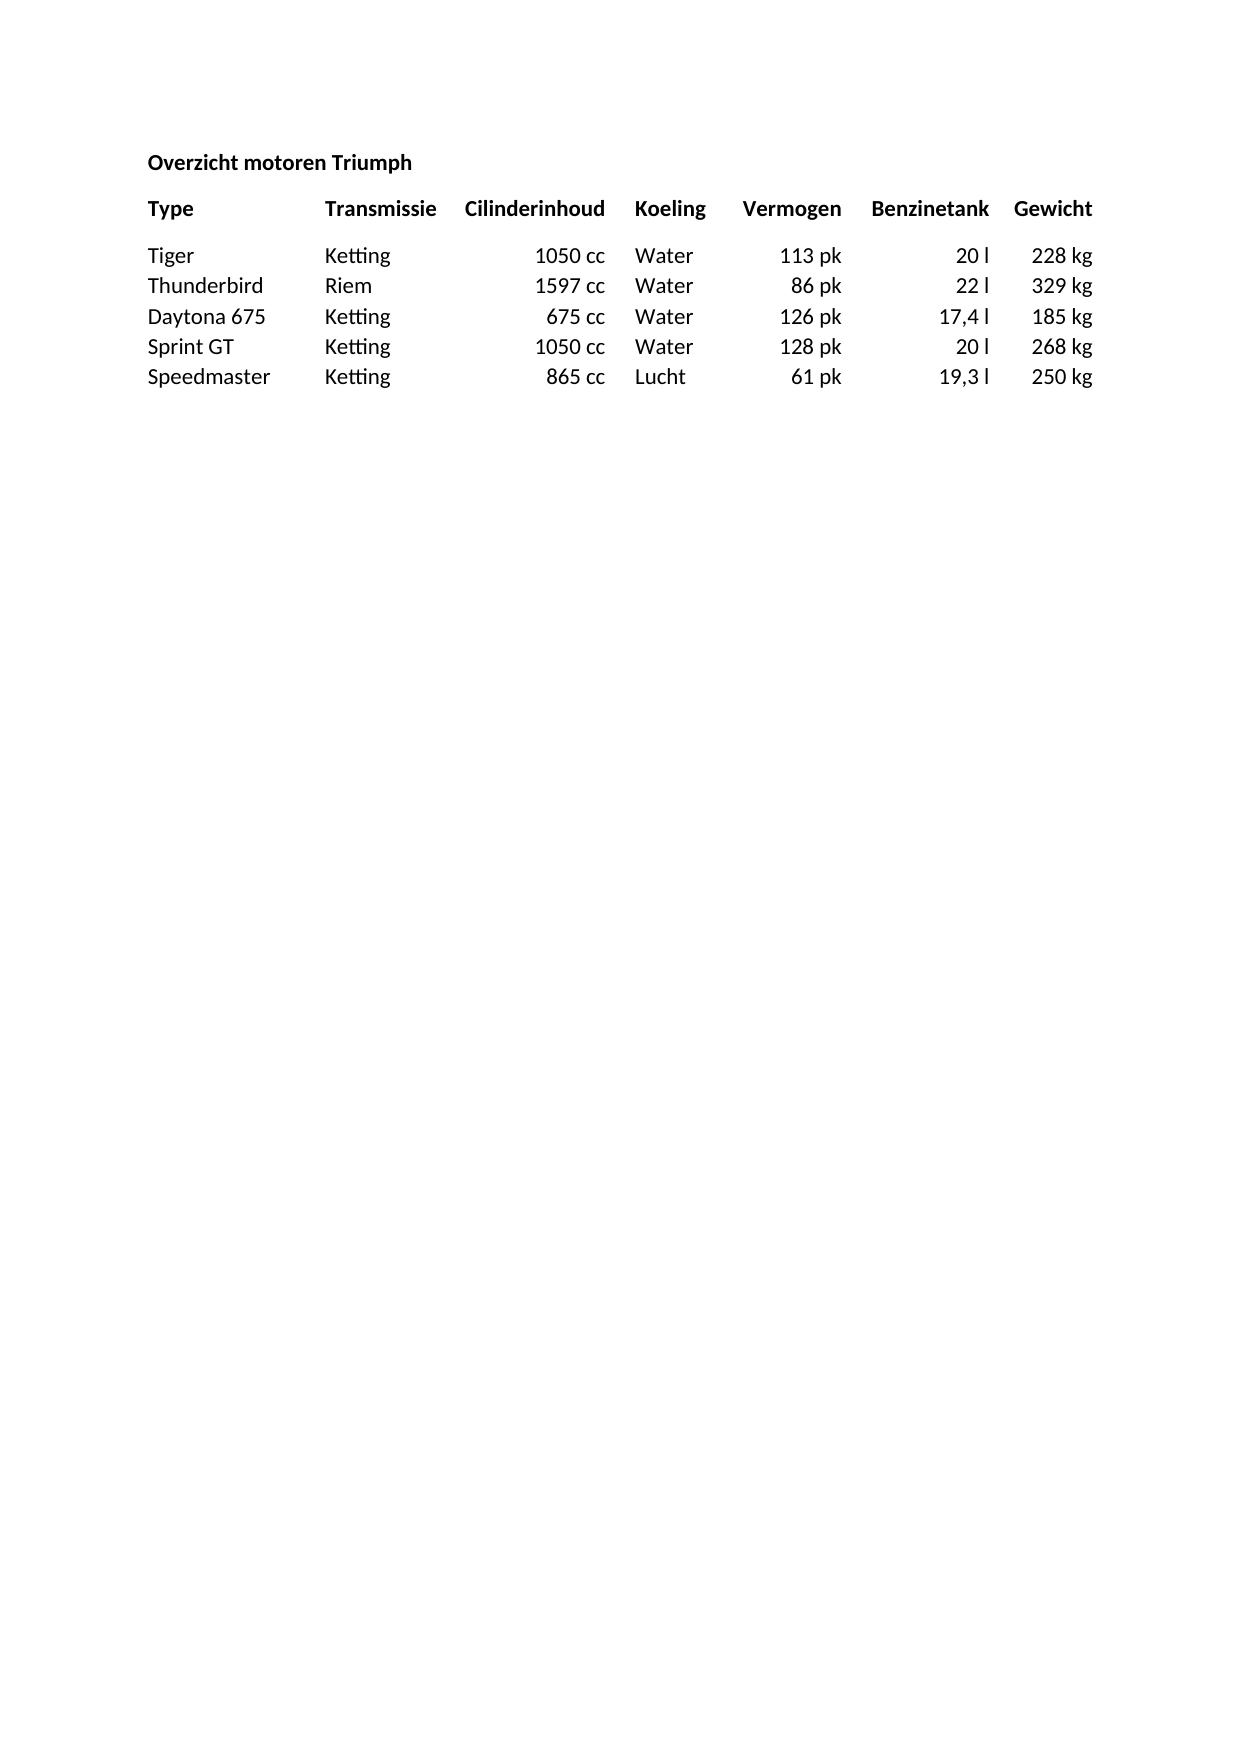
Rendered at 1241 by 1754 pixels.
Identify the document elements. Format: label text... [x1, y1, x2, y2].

text Sprint GT Ketting 1050 cc Water 128 pk 20 l 268 kg [148, 332, 1093, 360]
text Thunderbird Riem 1597 cc Water 86 pk 22 l 329 kg [148, 272, 1093, 299]
text Speedmaster Ketting 865 cc Lucht 61 pk 19,3 l 250 kg [148, 362, 1093, 390]
text Overzicht motoren Triumph [148, 148, 1093, 176]
text Type Transmissie Cilinderinhoud Koeling Vermogen Benzinetank Gewicht [148, 194, 1093, 222]
text Tiger Ketting 1050 cc Water 113 pk 20 l 228 kg [148, 241, 1093, 269]
text Daytona 675 Ketting 675 cc Water 126 pk 17,4 l 185 kg [148, 302, 1093, 330]
